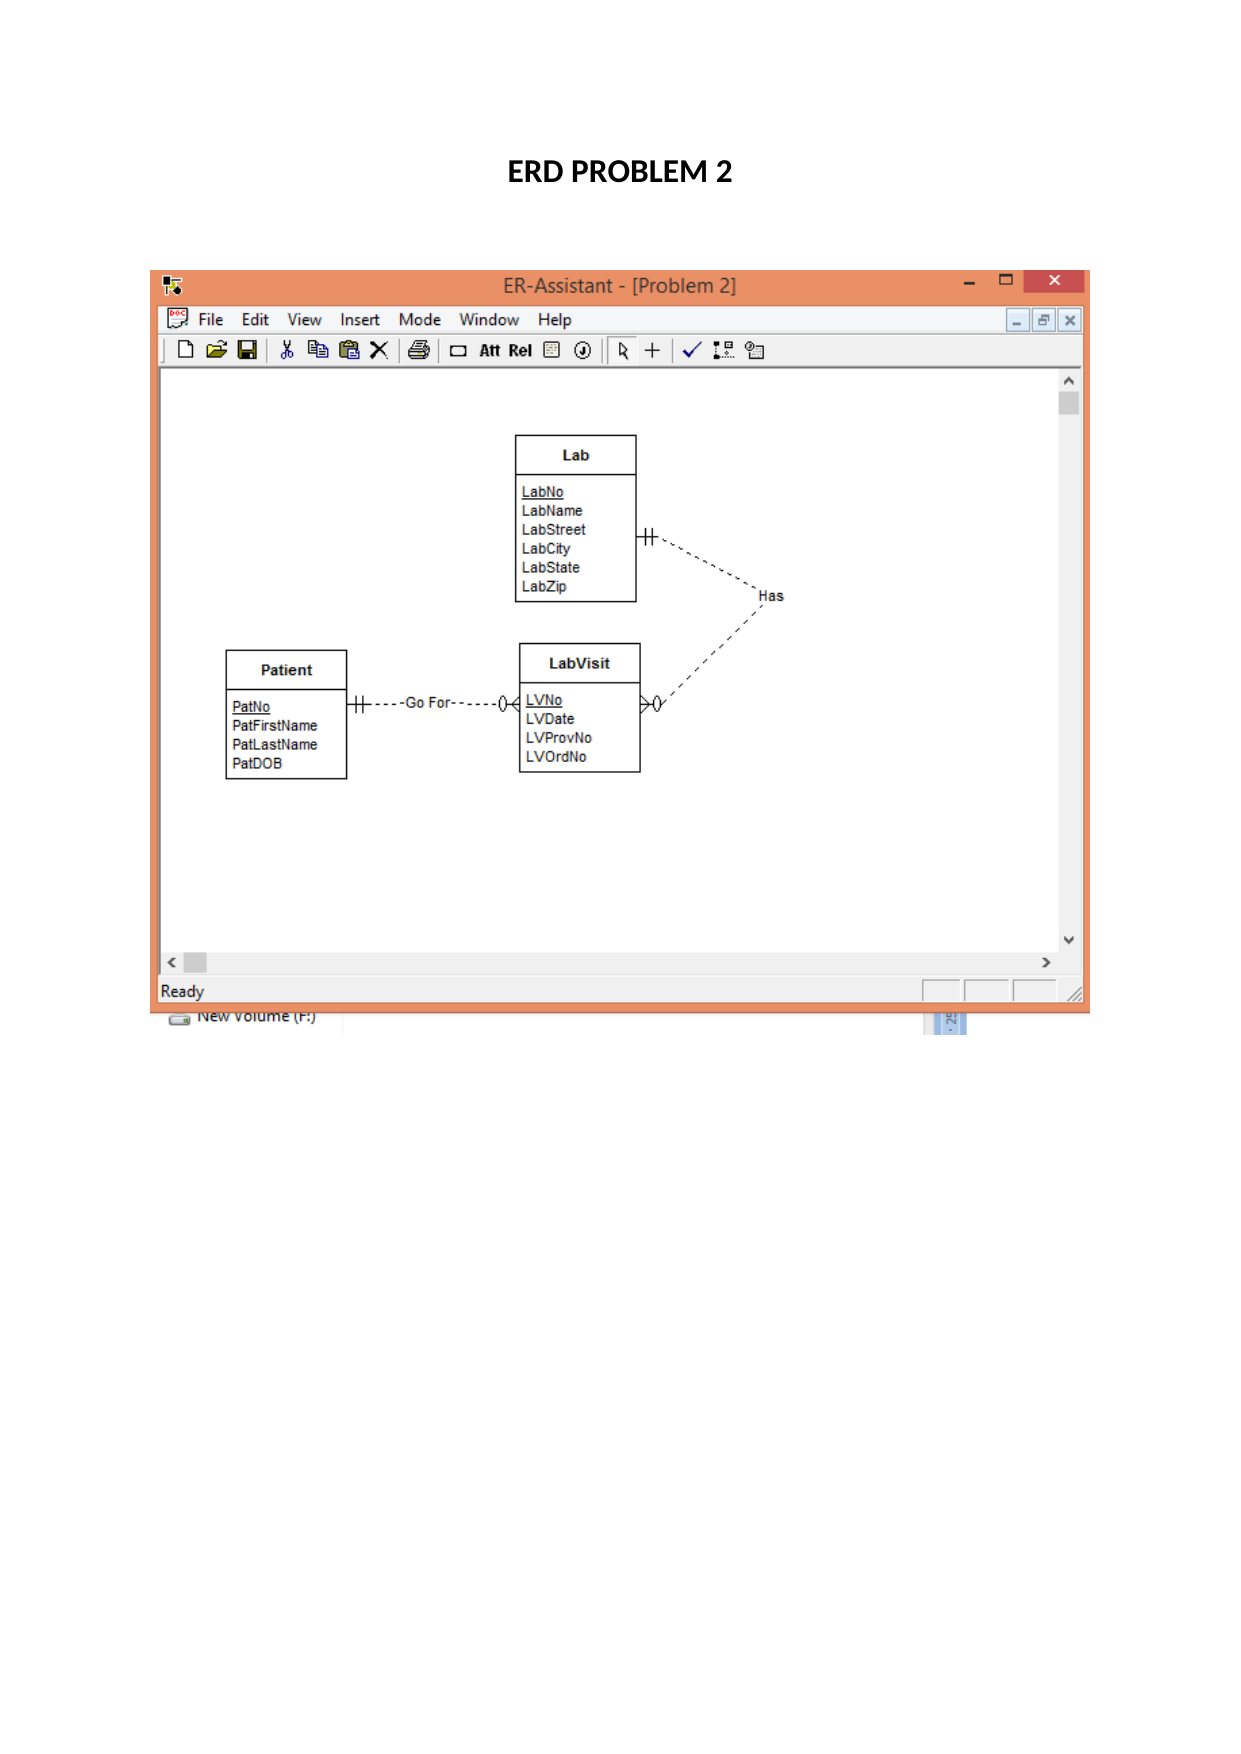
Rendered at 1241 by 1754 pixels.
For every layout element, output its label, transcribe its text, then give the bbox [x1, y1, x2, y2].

text ERD PROBLEM 2 [150, 150, 1090, 191]
picture [150, 270, 1090, 1035]
